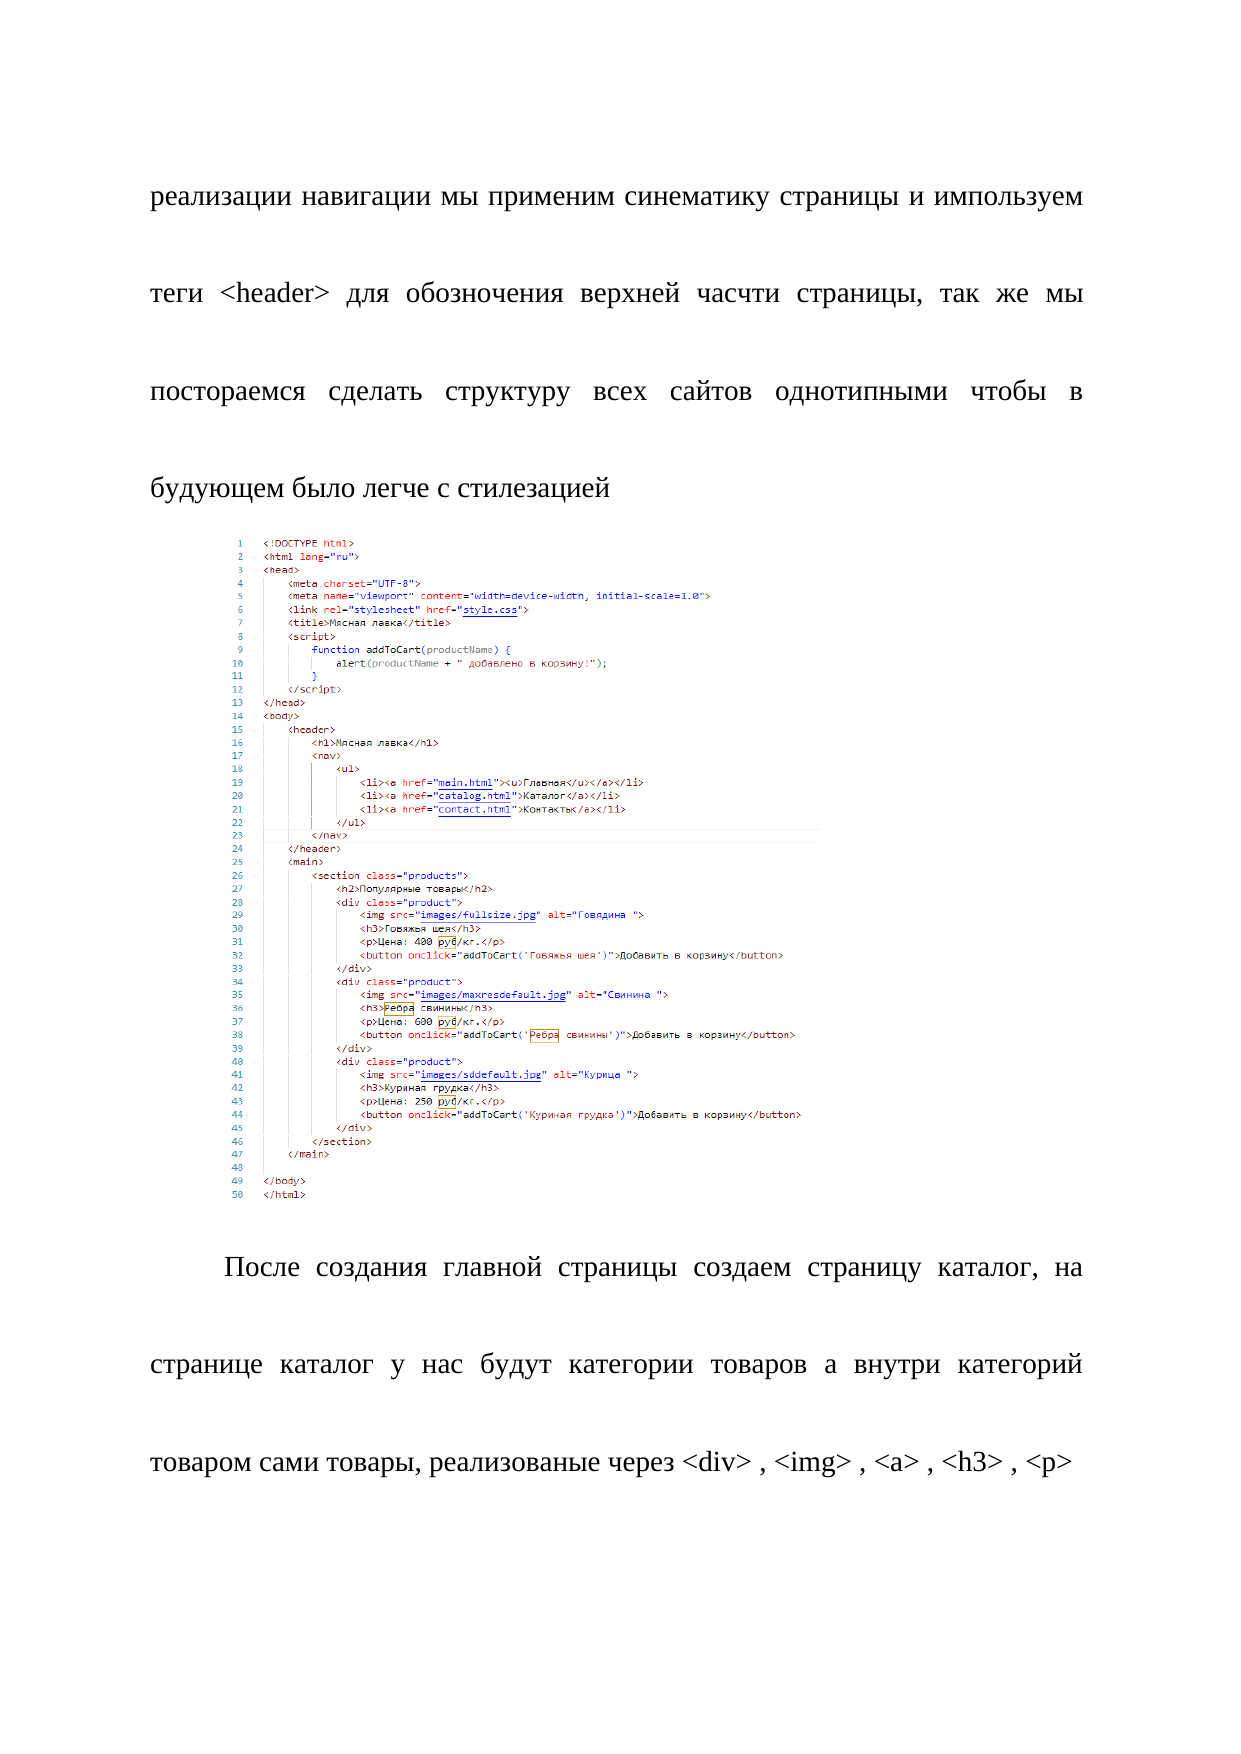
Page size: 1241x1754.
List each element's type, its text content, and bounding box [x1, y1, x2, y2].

picture [223, 536, 820, 1204]
text После создания главной страницы создаем страницу каталог, на странице каталог у нас будут категории товаров а внутри категорий товаром сами товары, реализованые через <div> , <img> , <a> , <h3> , <p> [150, 1233, 1084, 1493]
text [150, 162, 1084, 519]
